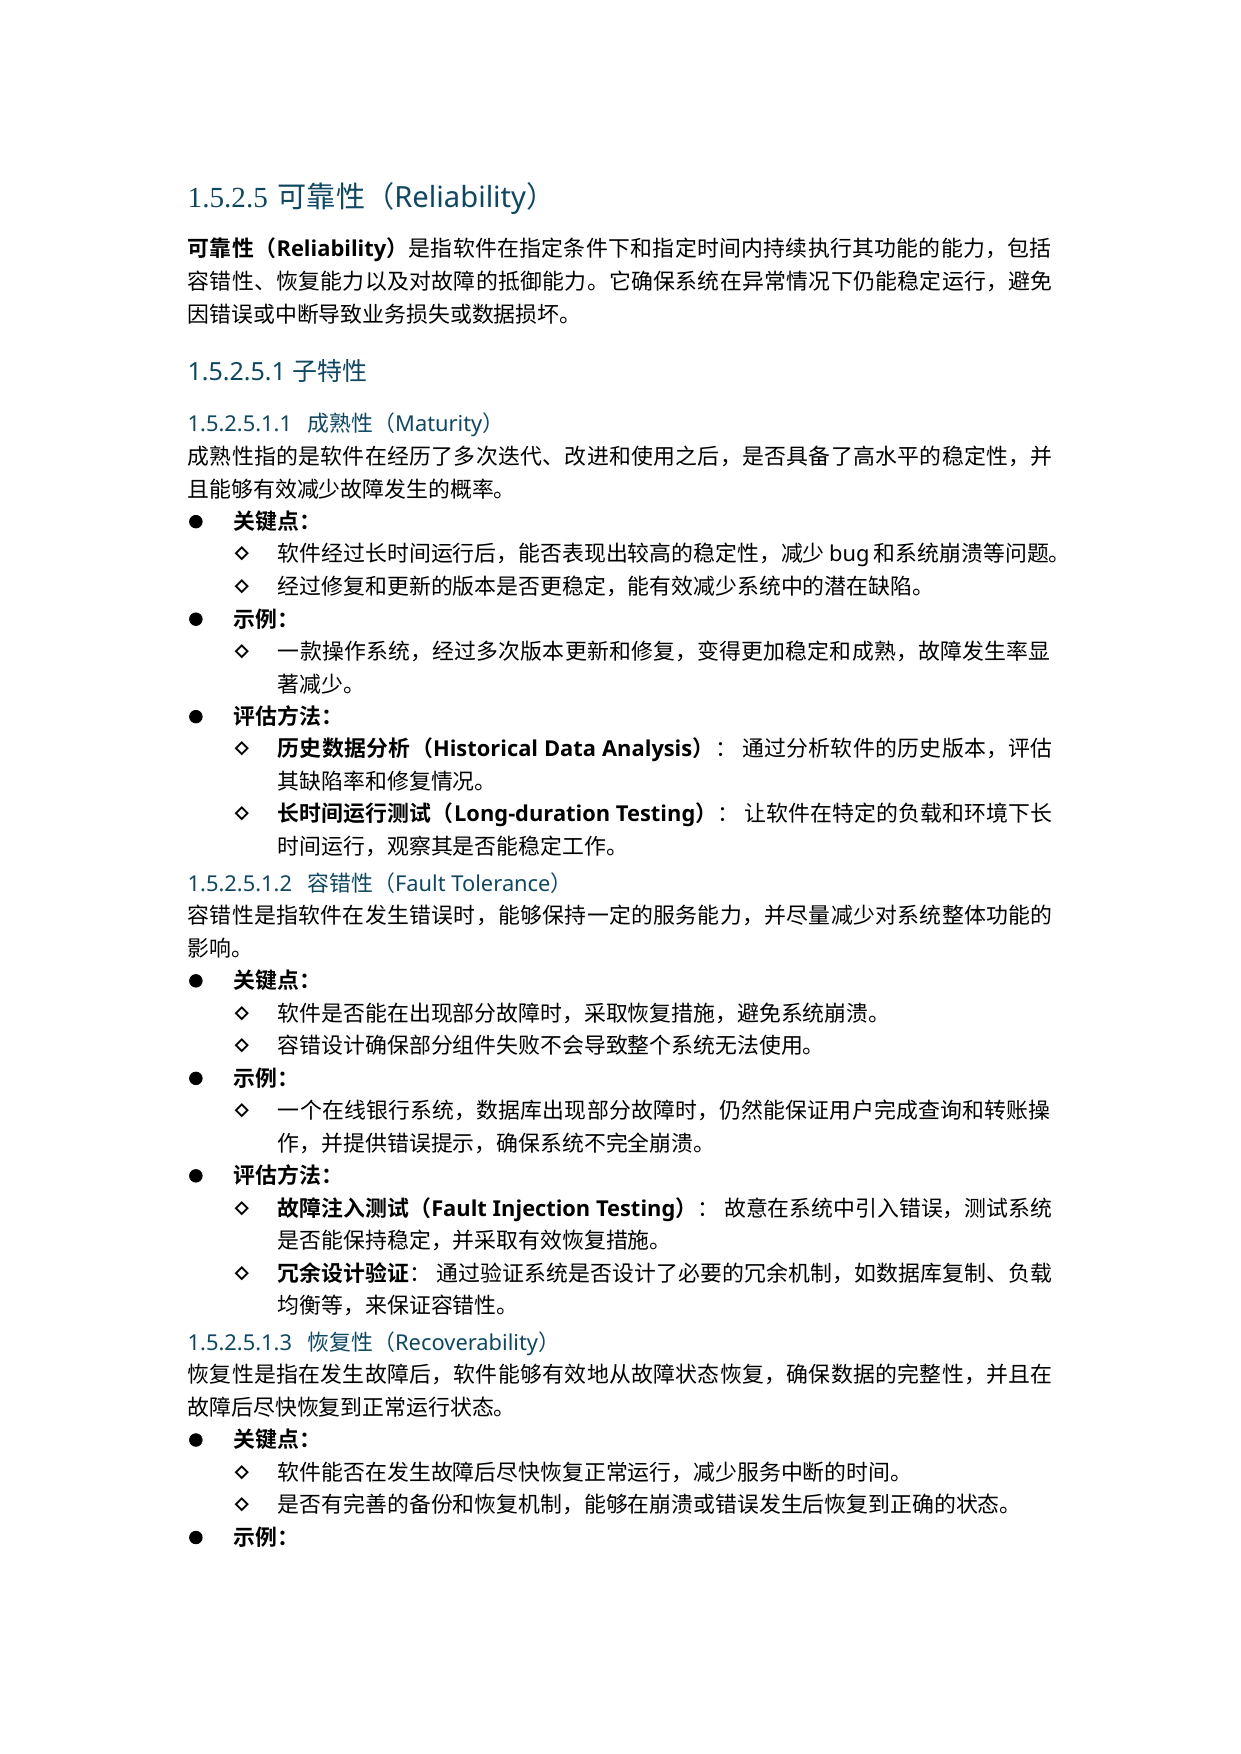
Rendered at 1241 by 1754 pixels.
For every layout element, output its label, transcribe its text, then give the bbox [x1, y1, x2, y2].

list 一款操作系统，经过多次版本更新和修复，变得更加稳定和成熟，故障发生率显著减少。 [232, 634, 1053, 699]
text 容错性是指软件在发生错误时，能够保持一定的服务能力，并尽量减少对系统整体功能的影响。 [187, 898, 1053, 963]
list 示例： [187, 1060, 1053, 1093]
subtitle 成熟性（Maturity） [187, 406, 1053, 439]
list 关键点： [187, 504, 1053, 536]
subtitle 子特性 [187, 337, 1053, 402]
list 关键点： [187, 1422, 1053, 1454]
list 软件能否在发生故障后尽快恢复正常运行，减少服务中断的时间。 [232, 1454, 1053, 1487]
list 关键点： [187, 963, 1053, 995]
list 软件是否能在出现部分故障时，采取恢复措施，避免系统崩溃。 [232, 995, 1053, 1028]
list 故障注入测试（Fault Injection Testing）： 故意在系统中引入错误，测试系统是否能保持稳定，并采取有效恢复措施。 [232, 1190, 1053, 1255]
list 一个在线银行系统，数据库出现部分故障时，仍然能保证用户完成查询和转账操作，并提供错误提示，确保系统不完全崩溃。 [232, 1093, 1053, 1158]
list 冗余设计验证： 通过验证系统是否设计了必要的冗余机制，如数据库复制、负载均衡等，来保证容错性。 [232, 1255, 1053, 1320]
text 成熟性指的是软件在经历了多次迭代、改进和使用之后，是否具备了高水平的稳定性，并且能够有效减少故障发生的概率。 [187, 439, 1053, 504]
list 评估方法： [187, 1158, 1053, 1190]
list 是否有完善的备份和恢复机制，能够在崩溃或错误发生后恢复到正确的状态。 [232, 1487, 1053, 1519]
text 恢复性是指在发生故障后，软件能够有效地从故障状态恢复，确保数据的完整性，并且在故障后尽快恢复到正常运行状态。 [187, 1357, 1053, 1422]
list 评估方法： [187, 699, 1053, 731]
list 容错设计确保部分组件失败不会导致整个系统无法使用。 [232, 1028, 1053, 1060]
list 历史数据分析（Historical Data Analysis）： 通过分析软件的历史版本，评估其缺陷率和修复情况。 [232, 731, 1053, 796]
list 经过修复和更新的版本是否更稳定，能有效减少系统中的潜在缺陷。 [232, 569, 1053, 601]
subtitle 可靠性（Reliability）​ [187, 162, 1053, 227]
list 长时间运行测试（Long-duration Testing）： 让软件在特定的负载和环境下长时间运行，观察其是否能稳定工作。 [232, 796, 1053, 861]
list 示例： [187, 1519, 1053, 1552]
list 示例： [187, 601, 1053, 634]
text 可靠性（Reliability）是指软件在指定条件下和指定时间内持续执行其功能的能力，包括容错性、恢复能力以及对故障的抵御能力。它确保系统在异常情况下仍能稳定运行，避免因错误或中断导致业务损失或数据损坏。 [187, 231, 1053, 329]
subtitle 恢复性（Recoverability） [187, 1324, 1053, 1357]
subtitle 容错性（Fault Tolerance） [187, 865, 1053, 898]
list 软件经过长时间运行后，能否表现出较高的稳定性，减少bug和系统崩溃等问题。 [232, 536, 1053, 569]
